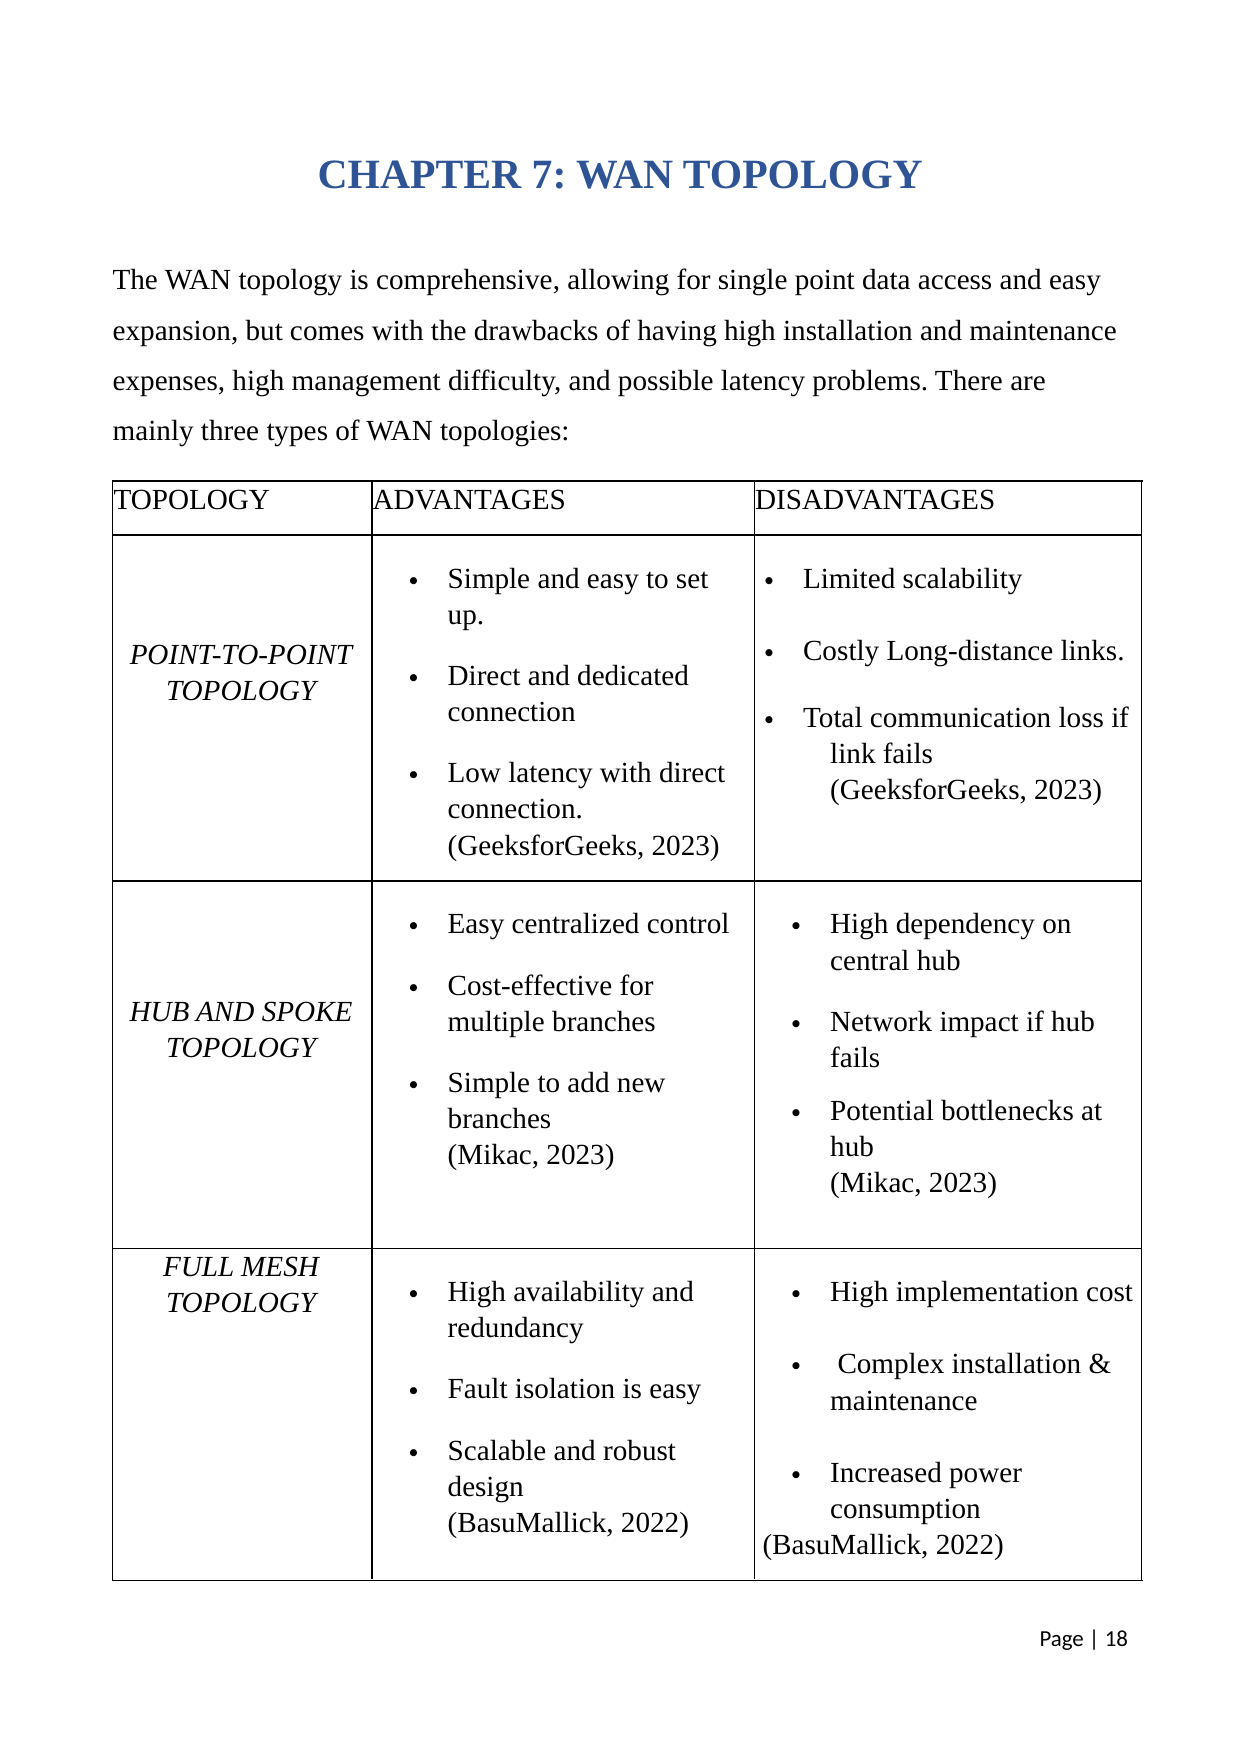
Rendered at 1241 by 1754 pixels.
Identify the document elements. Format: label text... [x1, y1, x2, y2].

table_cell High dependency on central hub Network impact if hub fails Potential bottlenecks at hub [755, 882, 1141, 1248]
table_cell Simple and easy to set up. Direct and dedicated connection Low latency with direct connection. [373, 536, 754, 880]
table_cell Limited scalability Costly Long-distance links. Total communication loss if link fails [755, 536, 1141, 880]
table_header TOPOLOGY [113, 482, 371, 534]
table_cell HUB AND SPOKE TOPOLOGY [113, 882, 371, 1248]
text The WAN topology is comprehensive, allowing for single point data access and easy expansion, but comes with the drawbacks of having high installation and maintenance expenses, high management difficulty, and possible latency problems. There are mainly three types of WAN topologies: [112, 262, 1128, 447]
table_header DISADVANTAGES [755, 482, 1141, 534]
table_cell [373, 1249, 754, 1579]
table_cell Easy centralized control Cost-effective for multiple branches Simple to add new branches [373, 882, 754, 1248]
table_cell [755, 1249, 1141, 1579]
table_cell FULL MESH TOPOLOGY [113, 1249, 371, 1579]
subtitle CHAPTER 7: WAN TOPOLOGY [112, 150, 1128, 198]
table_header ADVANTAGES [373, 482, 754, 534]
table_cell POINT-TO-POINT TOPOLOGY [113, 536, 371, 880]
